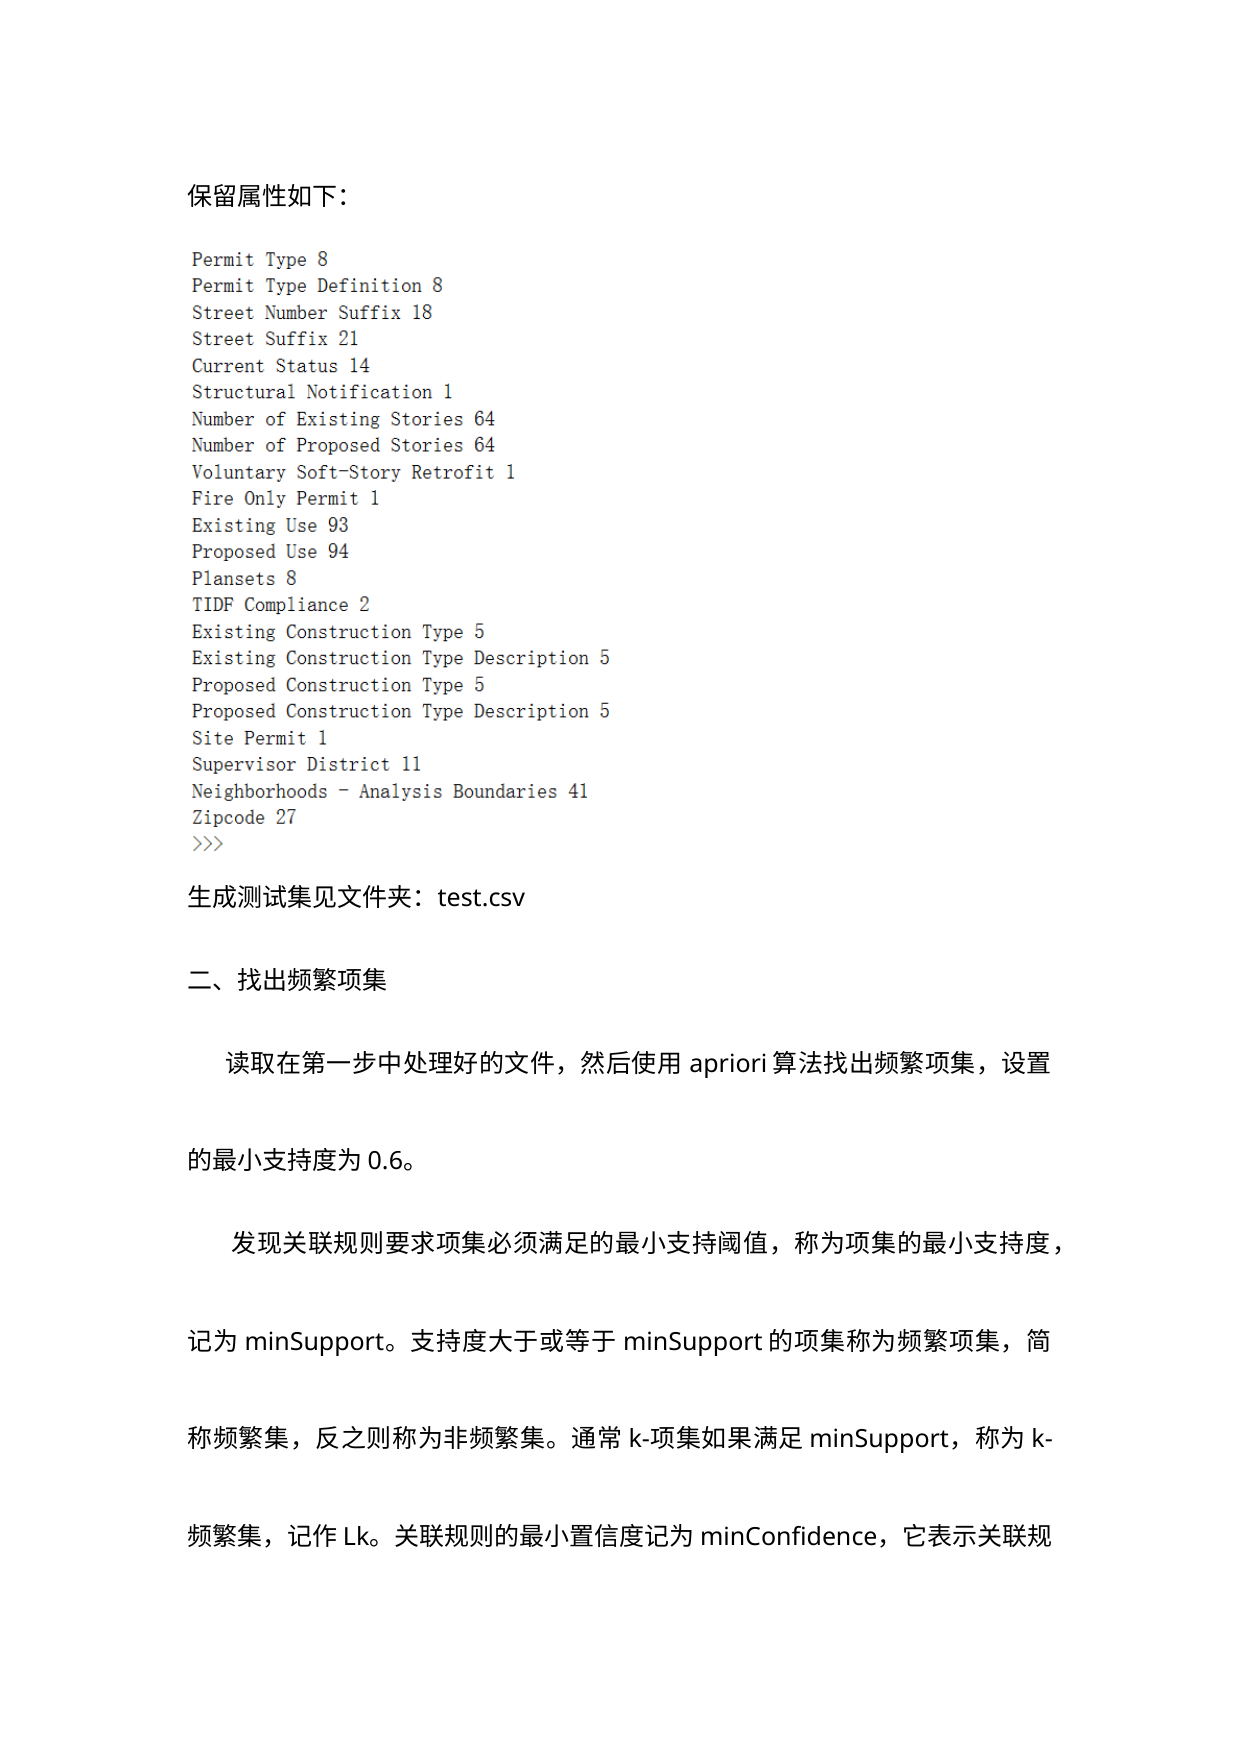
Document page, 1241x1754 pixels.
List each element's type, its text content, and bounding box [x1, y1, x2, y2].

text 保留属性如下： [187, 162, 1053, 227]
text 生成测试集见文件夹：test.csv [187, 863, 1053, 928]
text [187, 1209, 1053, 1567]
picture [187, 245, 635, 854]
text 读取在第一步中处理好的文件，然后使用apriori算法找出频繁项集，设置的最小支持度为0.6。 [187, 1029, 1053, 1191]
list 找出频繁项集 [187, 946, 1053, 1011]
